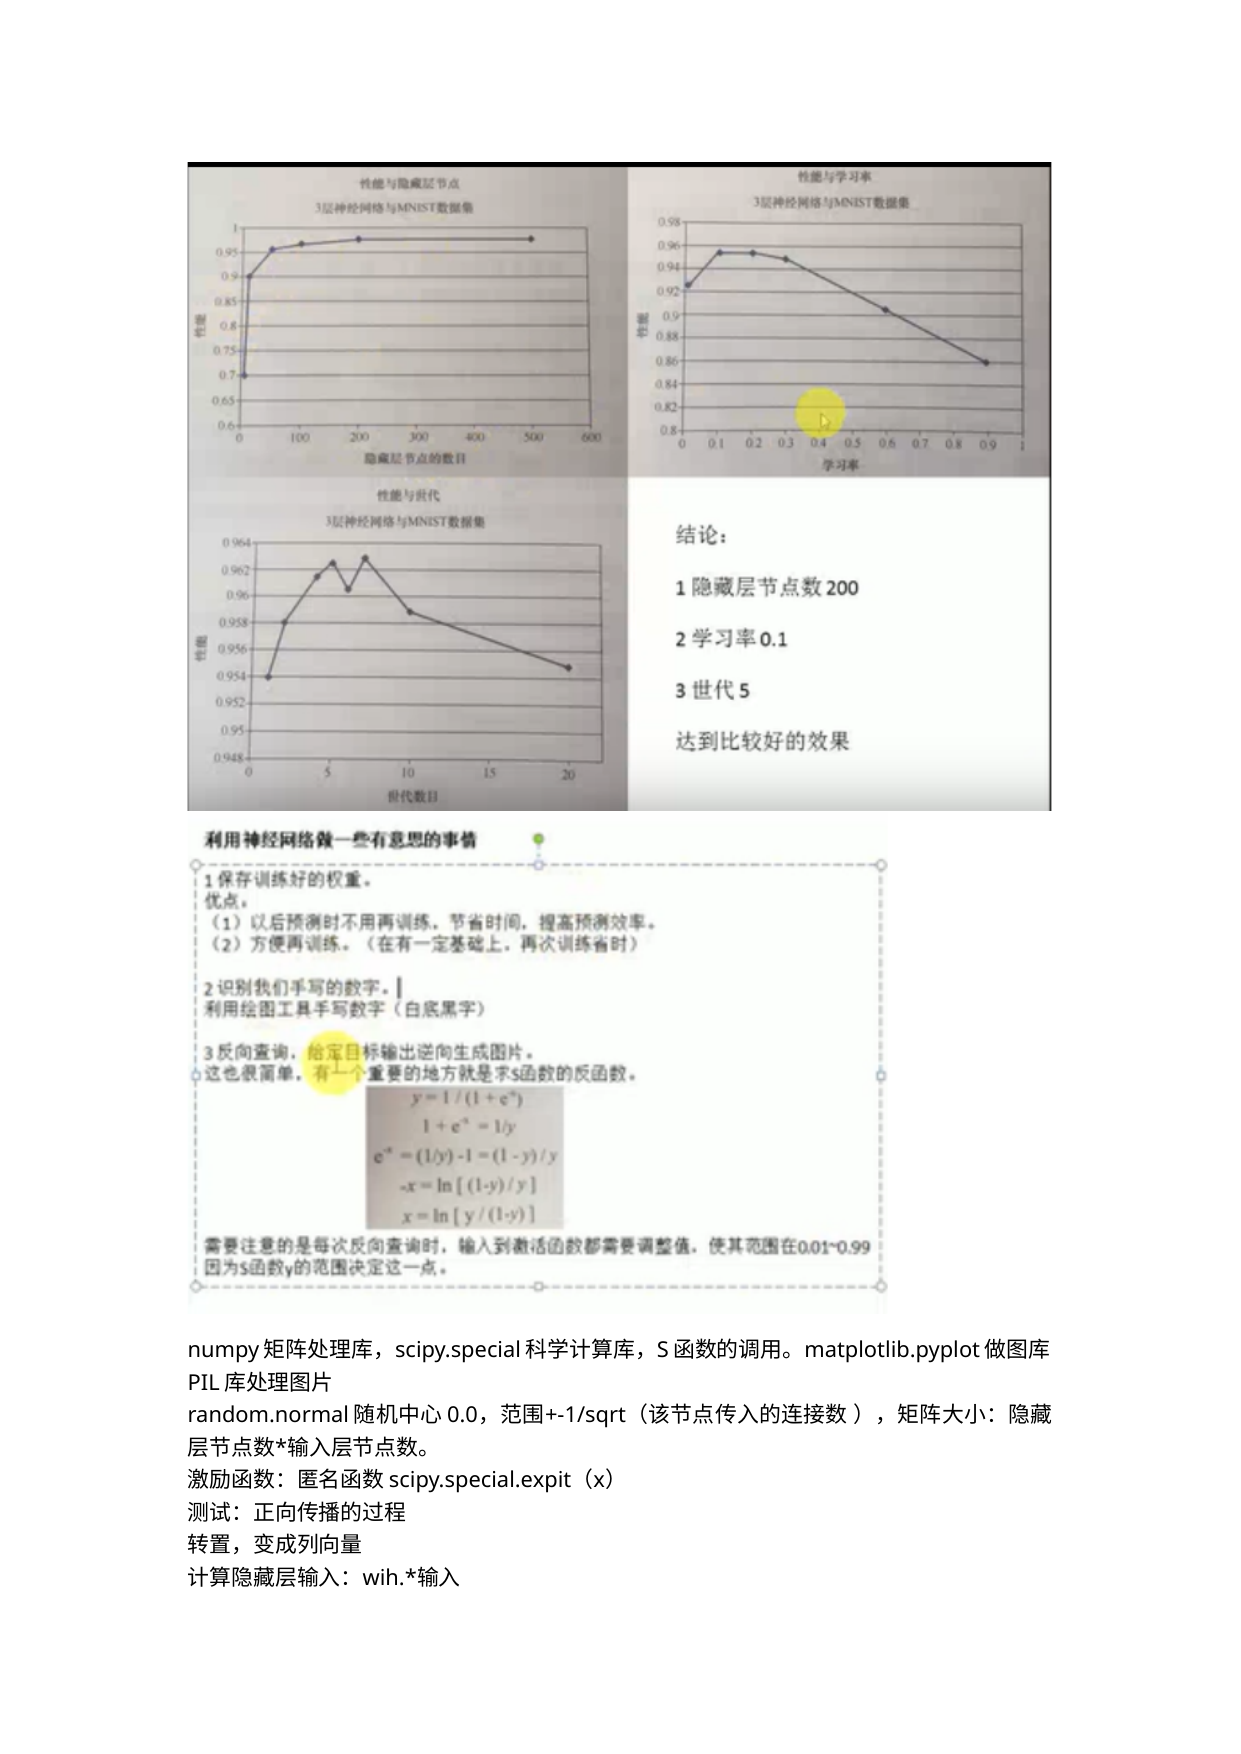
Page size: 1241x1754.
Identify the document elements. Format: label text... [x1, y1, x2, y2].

picture [187, 812, 888, 1314]
text random.normal随机中心0.0，范围+-1/sqrt（该节点传入的连接数 ），矩阵大小：隐藏层节点数*输入层节点数。 [187, 1397, 1053, 1462]
text 测试：正向传播的过程 [187, 1494, 1053, 1527]
text PIL库处理图片 [187, 1364, 1053, 1397]
picture [187, 162, 1052, 811]
text 激励函数：匿名函数scipy.special.expit（x） [187, 1462, 1053, 1494]
text 计算隐藏层输入：wih.*输入 [187, 1559, 1053, 1592]
text 转置，变成列向量 [187, 1527, 1053, 1559]
text numpy矩阵处理库，scipy.special科学计算库，S函数的调用。matplotlib.pyplot做图库 [187, 1332, 1053, 1364]
